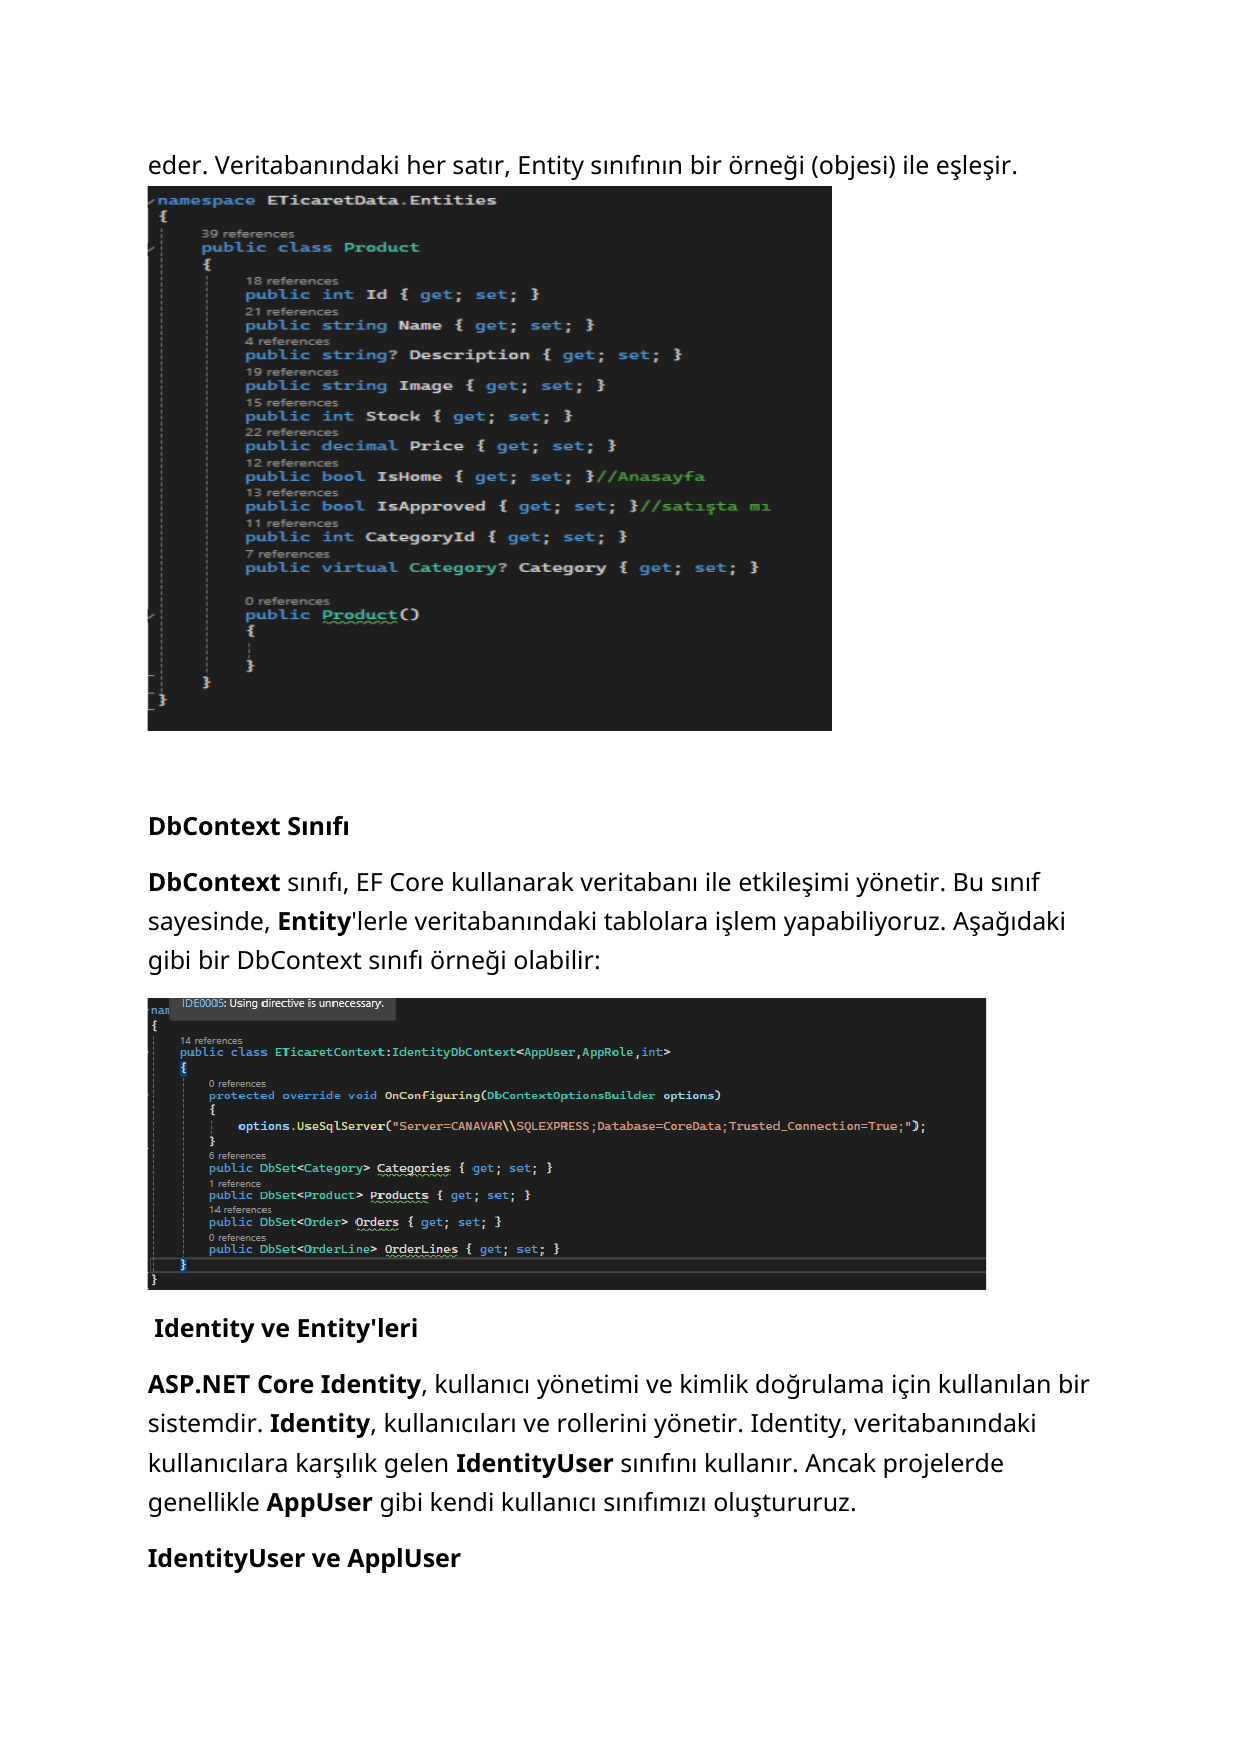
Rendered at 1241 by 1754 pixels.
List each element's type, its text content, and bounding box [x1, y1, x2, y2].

picture [147, 186, 832, 731]
text Identity ve Entity'leri [148, 1311, 1093, 1345]
text ASP.NET Core Identity, kullanıcı yönetimi ve kimlik doğrulama için kullanılan bir sistemdir. Identity, kullanıcıları ve rollerini yönetir. Identity, veritabanındaki kullanıcılara karşılık gelen IdentityUser sınıfını kullanır. Ancak projelerde genellikle AppUser gibi kendi kullanıcı sınıfımızı oluştururuz. [148, 1367, 1093, 1518]
picture [147, 998, 987, 1290]
text DbContext Sınıfı [148, 808, 1093, 842]
text DbContext sınıfı, EF Core kullanarak veritabanı ile etkileşimi yönetir. Bu sınıf sayesinde, Entity'lerle veritabanındaki tablolara işlem yapabiliyoruz. Aşağıdaki gibi bir DbContext sınıfı örneği olabilir: [148, 864, 1093, 977]
text IdentityUser ve ApplUser [148, 1540, 1093, 1574]
